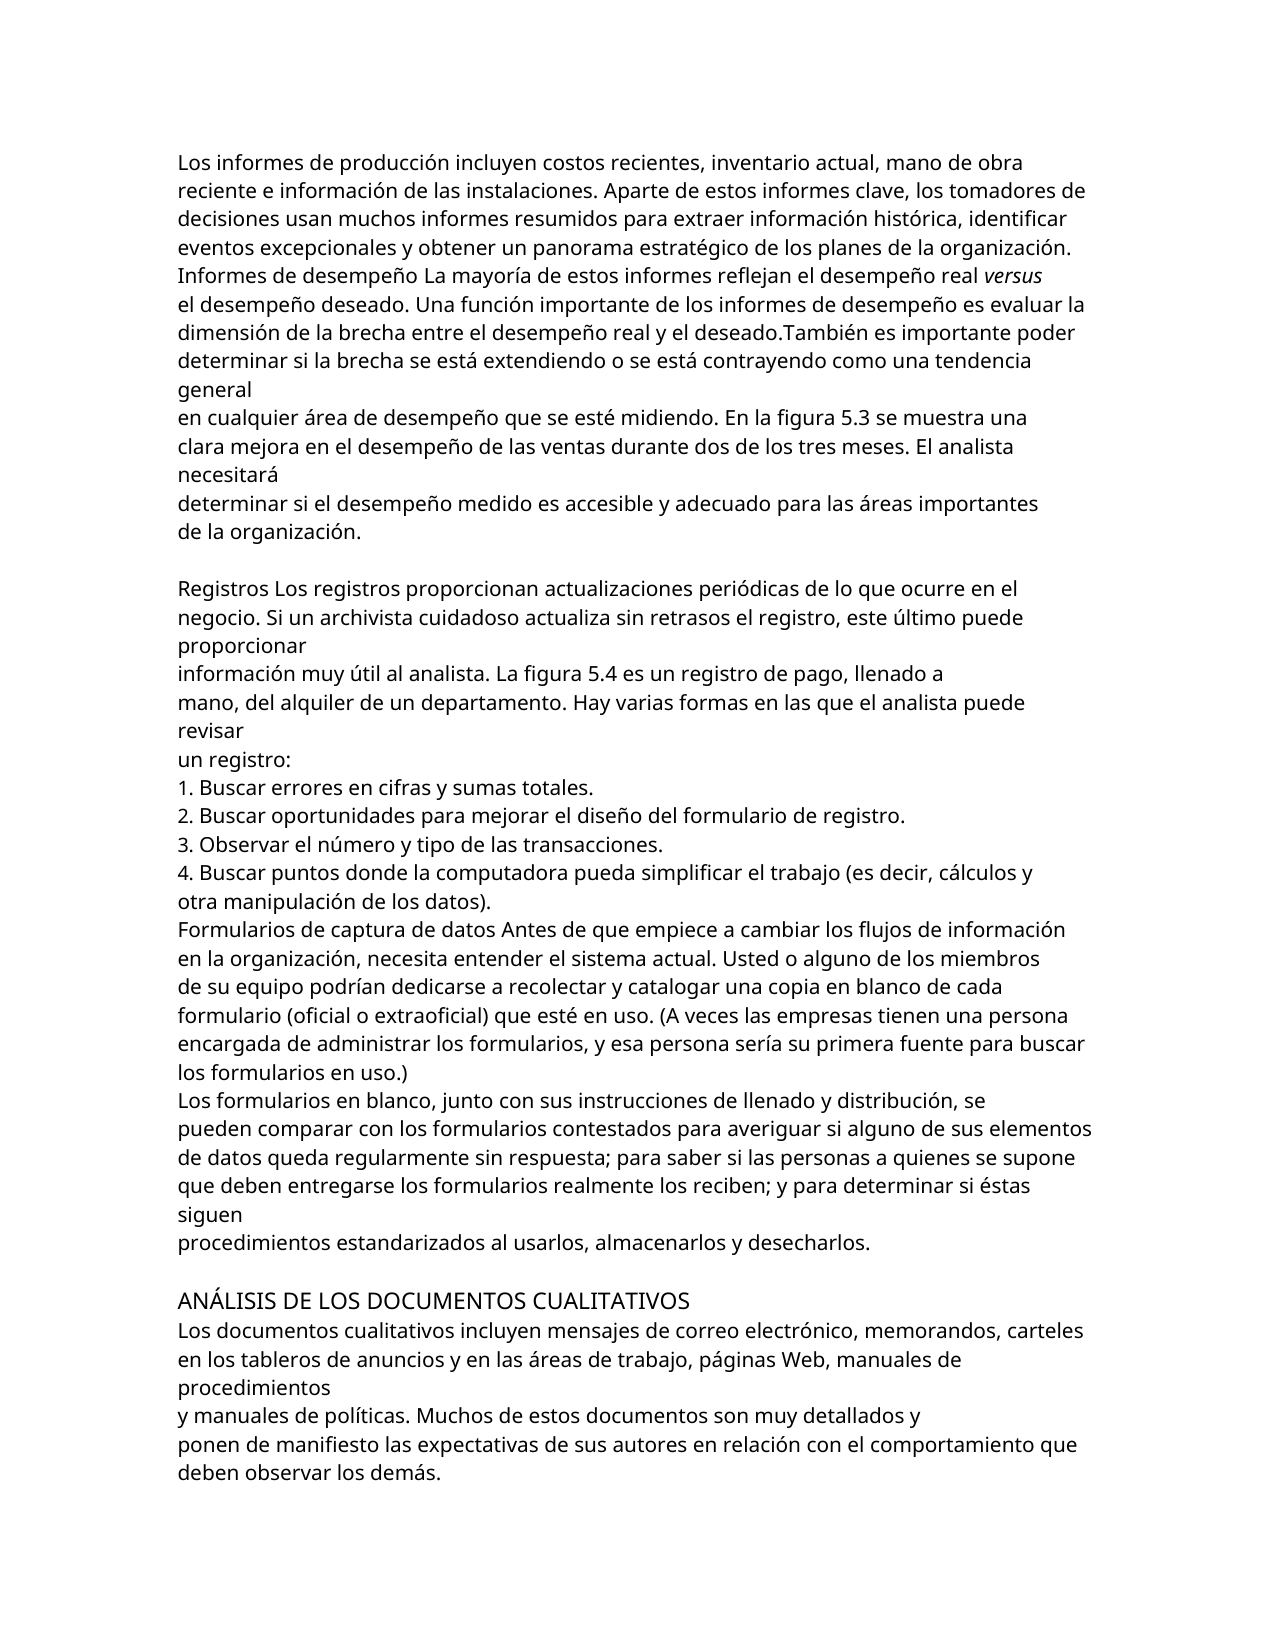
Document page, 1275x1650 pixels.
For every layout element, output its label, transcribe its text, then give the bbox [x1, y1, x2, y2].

text ANÁLISIS DE LOS DOCUMENTOS CUALITATIVOS [177, 1285, 1098, 1316]
text 3. Observar el número y tipo de las transacciones. [177, 830, 1098, 858]
text información muy útil al analista. La figura 5.4 es un registro de pago, llenado a [177, 659, 1098, 688]
text en cualquier área de desempeño que se esté midiendo. En la figura 5.3 se muestra una [177, 403, 1098, 432]
text formulario (oficial o extraoficial) que esté en uso. (A veces las empresas tienen una persona [177, 1001, 1098, 1029]
text pueden comparar con los formularios contestados para averiguar si alguno de sus elementos [177, 1114, 1098, 1143]
text ponen de manifiesto las expectativas de sus autores en relación con el comportamiento que [177, 1430, 1098, 1458]
text decisiones usan muchos informes resumidos para extraer información histórica, identificar [177, 204, 1098, 233]
text eventos excepcionales y obtener un panorama estratégico de los planes de la organización. [177, 233, 1098, 261]
text de datos queda regularmente sin respuesta; para saber si las personas a quienes se supone [177, 1143, 1098, 1171]
text y manuales de políticas. Muchos de estos documentos son muy detallados y [177, 1402, 1098, 1430]
text de su equipo podrían dedicarse a recolectar y catalogar una copia en blanco de cada [177, 972, 1098, 1001]
text negocio. Si un archivista cuidadoso actualiza sin retrasos el registro, este último puede proporcionar [177, 603, 1098, 659]
text 1. Buscar errores en cifras y sumas totales. [177, 773, 1098, 802]
text que deben entregarse los formularios realmente los reciben; y para determinar si éstas siguen [177, 1171, 1098, 1228]
text reciente e información de las instalaciones. Aparte de estos informes clave, los tomadores de [177, 176, 1098, 204]
text Los formularios en blanco, junto con sus instrucciones de llenado y distribución, se [177, 1086, 1098, 1114]
text determinar si la brecha se está extendiendo o se está contrayendo como una tendencia general [177, 347, 1098, 403]
text Formularios de captura de datos Antes de que empiece a cambiar los flujos de información [177, 915, 1098, 944]
text 4. Buscar puntos donde la computadora pueda simplificar el trabajo (es decir, cálculos y [177, 858, 1098, 887]
text otra manipulación de los datos). [177, 887, 1098, 915]
text determinar si el desempeño medido es accesible y adecuado para las áreas importantes [177, 489, 1098, 517]
text de la organización. [177, 517, 1098, 546]
text Registros Los registros proporcionan actualizaciones periódicas de lo que ocurre en el [177, 574, 1098, 603]
text deben observar los demás. [177, 1458, 1098, 1487]
text Informes de desempeño La mayoría de estos informes reflejan el desempeño real versus [177, 261, 1098, 290]
text Los documentos cualitativos incluyen mensajes de correo electrónico, memorandos, carteles [177, 1316, 1098, 1345]
text el desempeño deseado. Una función importante de los informes de desempeño es evaluar la [177, 290, 1098, 318]
text 2. Buscar oportunidades para mejorar el diseño del formulario de registro. [177, 802, 1098, 830]
text los formularios en uso.) [177, 1058, 1098, 1086]
text Los informes de producción incluyen costos recientes, inventario actual, mano de obra [177, 148, 1098, 176]
text procedimientos estandarizados al usarlos, almacenarlos y desecharlos. [177, 1228, 1098, 1257]
text clara mejora en el desempeño de las ventas durante dos de los tres meses. El analista necesitará [177, 432, 1098, 489]
text encargada de administrar los formularios, y esa persona sería su primera fuente para buscar [177, 1029, 1098, 1058]
text un registro: [177, 745, 1098, 773]
text en la organización, necesita entender el sistema actual. Usted o alguno de los miembros [177, 944, 1098, 972]
text en los tableros de anuncios y en las áreas de trabajo, páginas Web, manuales de procedimientos [177, 1345, 1098, 1402]
text mano, del alquiler de un departamento. Hay varias formas en las que el analista puede revisar [177, 688, 1098, 745]
text dimensión de la brecha entre el desempeño real y el deseado.También es importante poder [177, 318, 1098, 347]
